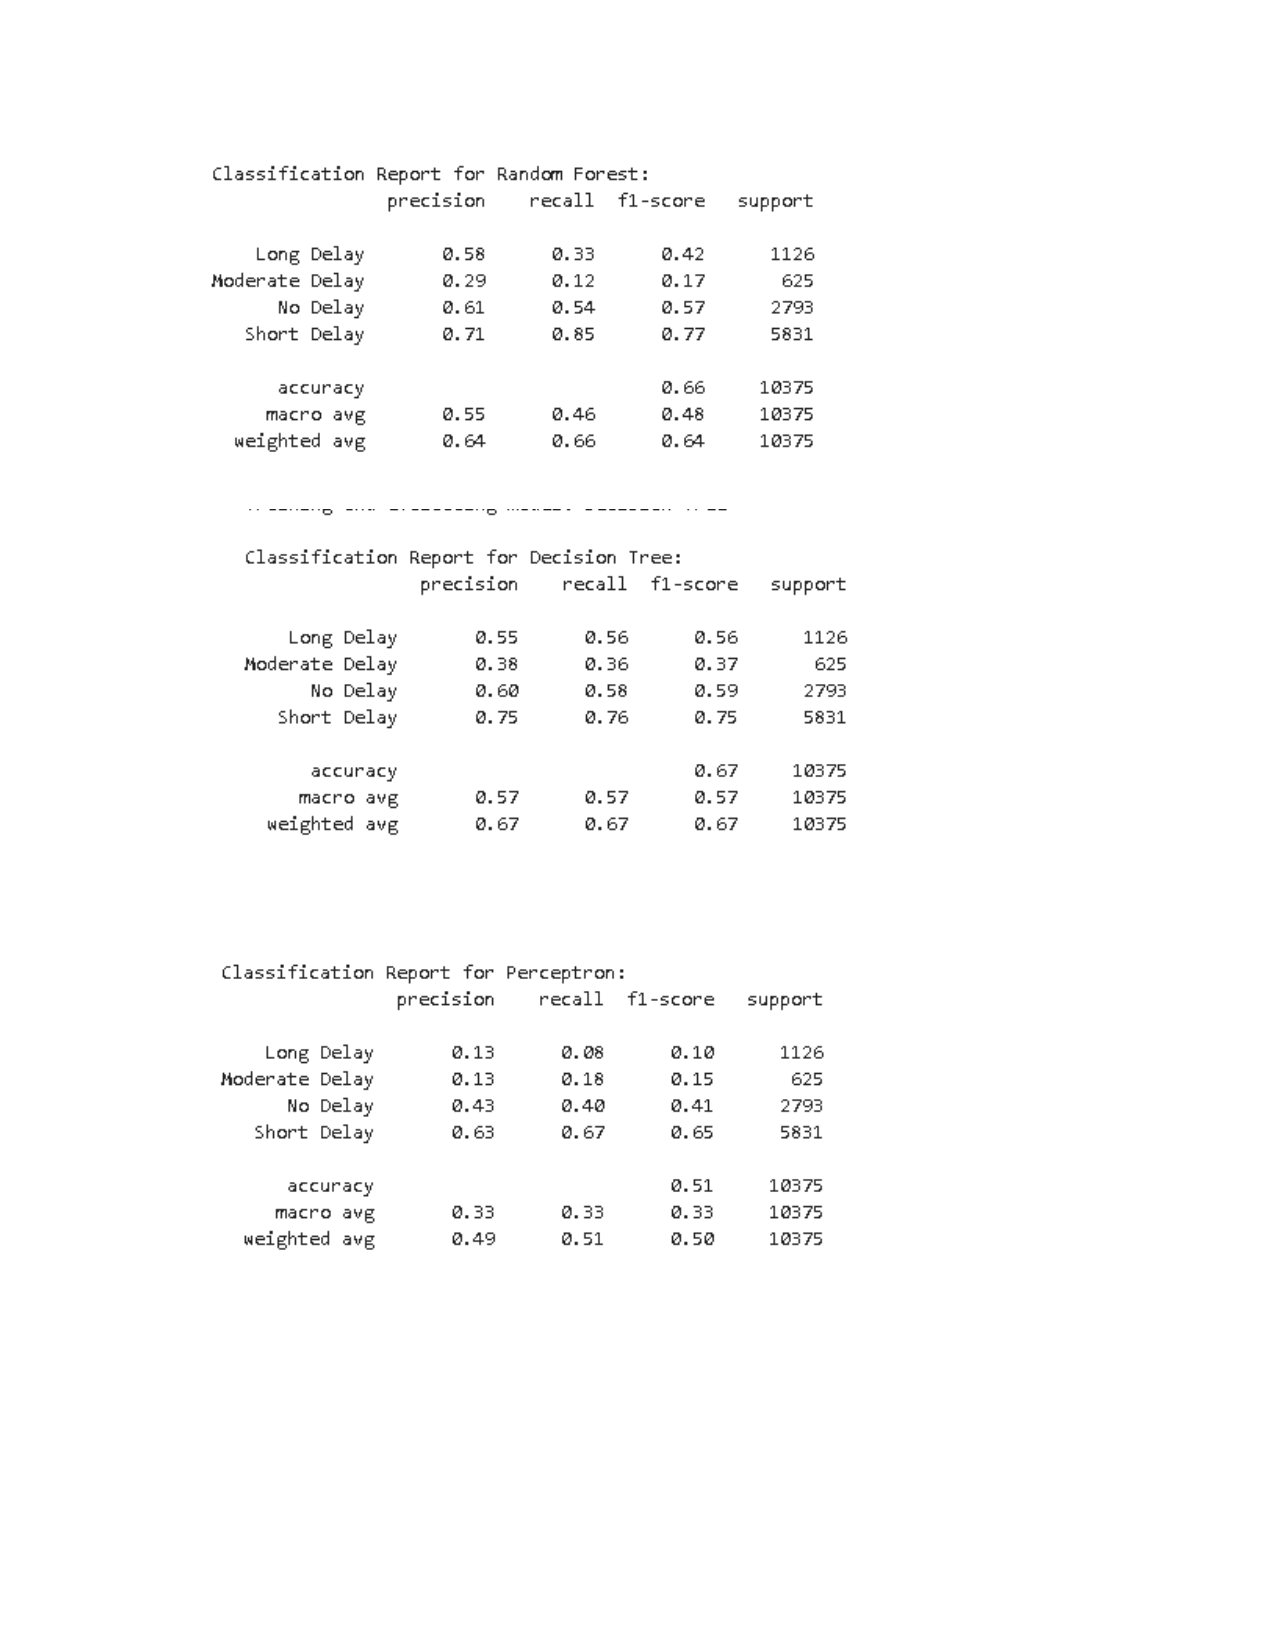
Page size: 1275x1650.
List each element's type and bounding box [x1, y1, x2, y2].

picture [187, 509, 996, 868]
picture [187, 943, 999, 1286]
picture [187, 150, 1046, 485]
